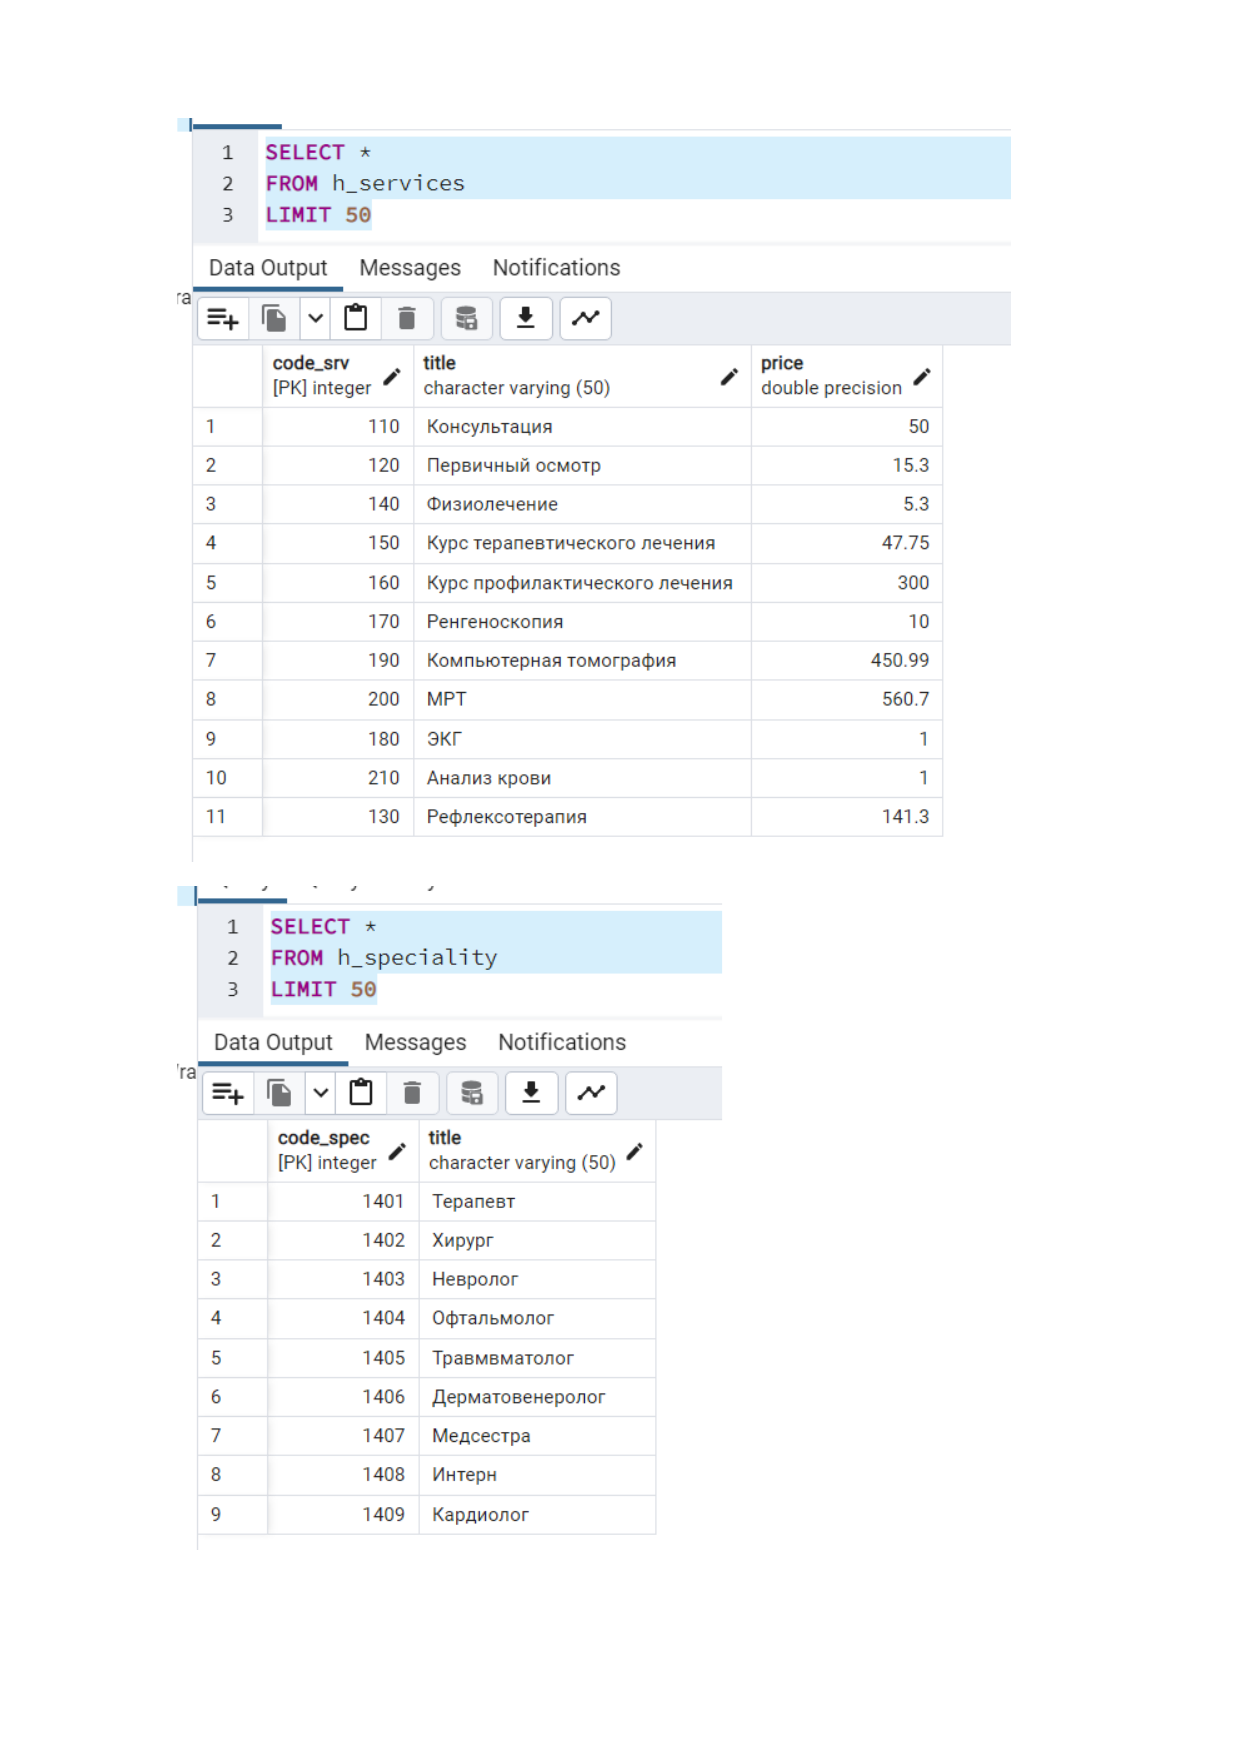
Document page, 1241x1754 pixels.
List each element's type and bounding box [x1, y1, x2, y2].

picture [177, 118, 1011, 862]
picture [177, 886, 723, 1550]
